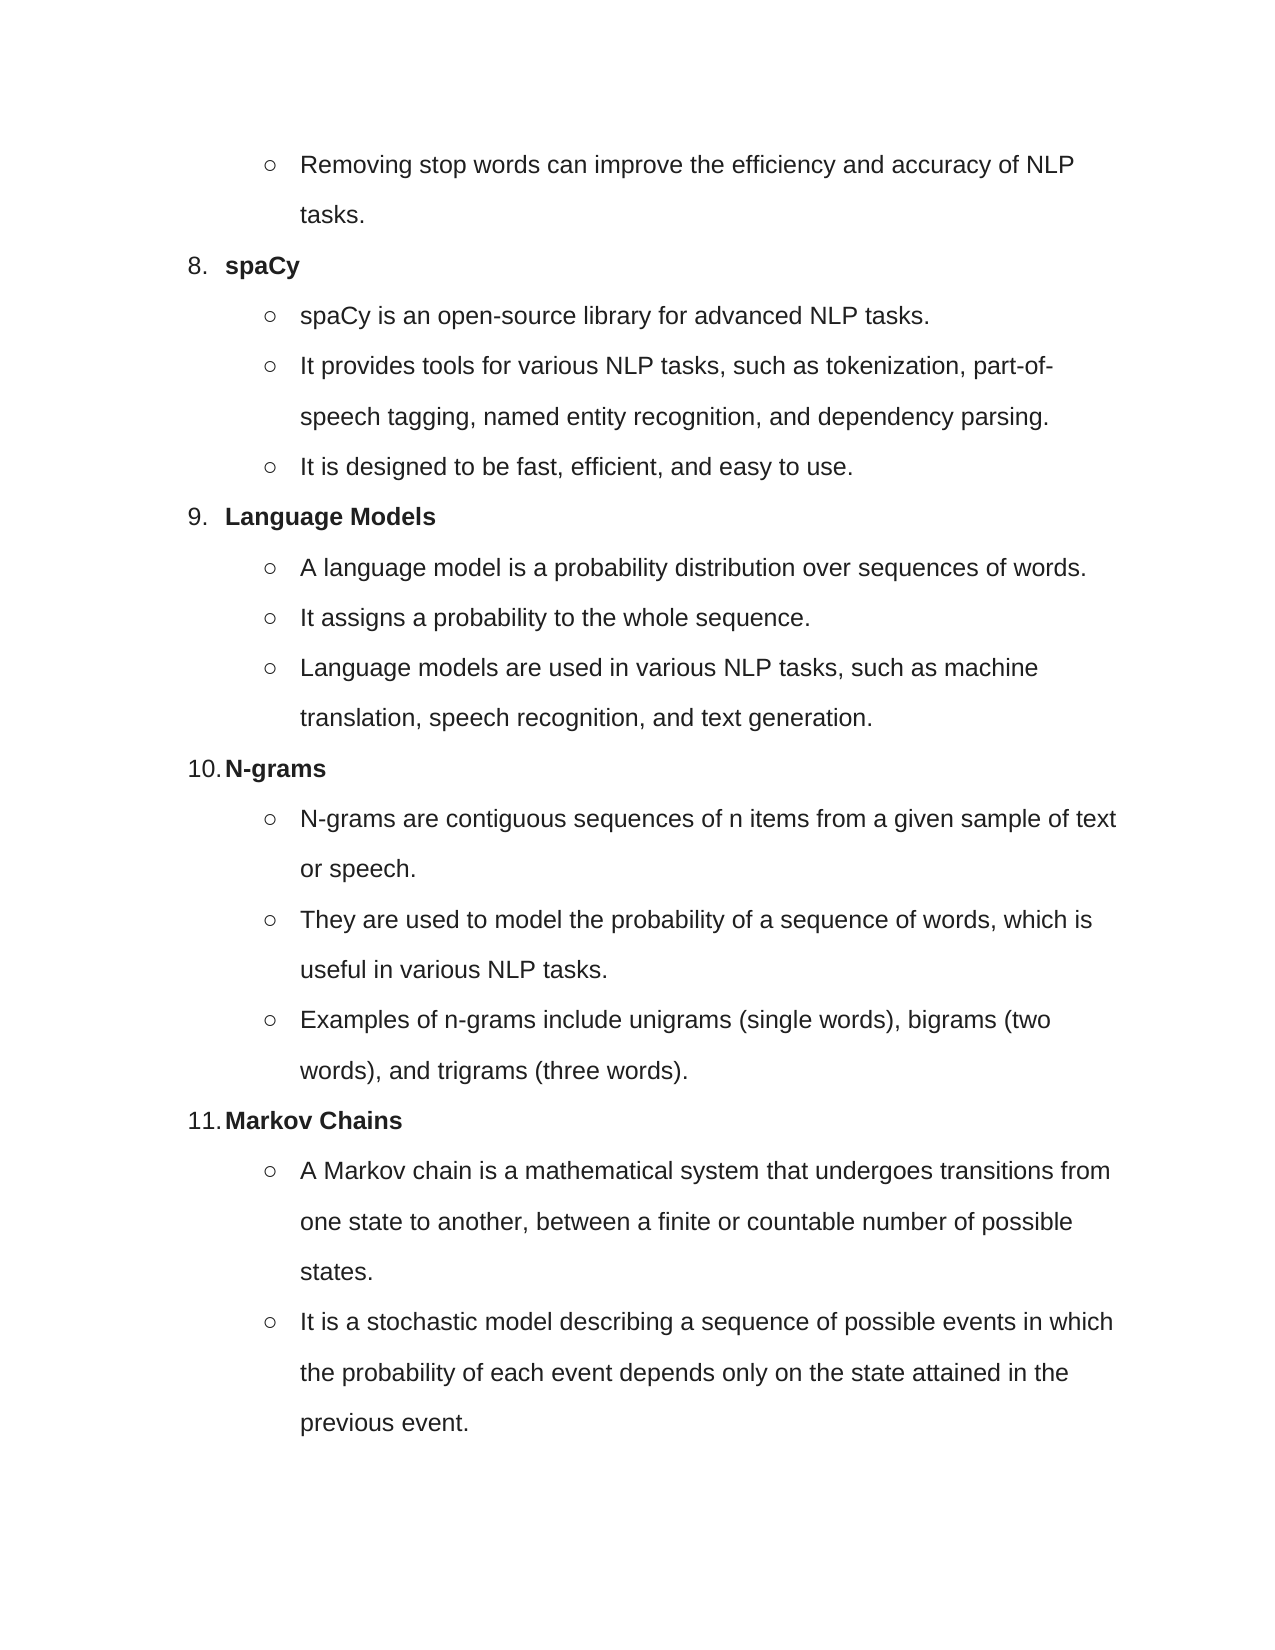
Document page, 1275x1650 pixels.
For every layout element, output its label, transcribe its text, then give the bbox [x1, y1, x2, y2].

list Examples of n-grams include unigrams (single words), bigrams (two words), and trigrams (three words). [262, 1005, 1125, 1084]
list spaCy [187, 251, 1125, 279]
list It provides tools for various NLP tasks, such as tokenization, part-of-speech tagging, named entity recognition, and dependency parsing. [262, 351, 1125, 430]
list It is designed to be fast, efficient, and easy to use. [262, 452, 1125, 481]
list Removing stop words can improve the efficiency and accuracy of NLP tasks. [262, 150, 1125, 229]
list Language models are used in various NLP tasks, such as machine translation, speech recognition, and text generation. [262, 653, 1125, 732]
list N-grams are contiguous sequences of n items from a given sample of text or speech. [262, 804, 1125, 883]
list Language Models [187, 502, 1125, 531]
list spaCy is an open-source library for advanced NLP tasks. [262, 301, 1125, 330]
list Markov Chains [187, 1106, 1125, 1135]
list It is a stochastic model describing a sequence of possible events in which the probability of each event depends only on the state attained in the previous event. [262, 1307, 1125, 1437]
list It assigns a probability to the whole sequence. [262, 603, 1125, 632]
list N-grams [187, 754, 1125, 782]
list A language model is a probability distribution over sequences of words. [262, 552, 1125, 581]
list They are used to model the probability of a sequence of words, which is useful in various NLP tasks. [262, 905, 1125, 984]
list A Markov chain is a mathematical system that undergoes transitions from one state to another, between a finite or countable number of possible states. [262, 1156, 1125, 1286]
